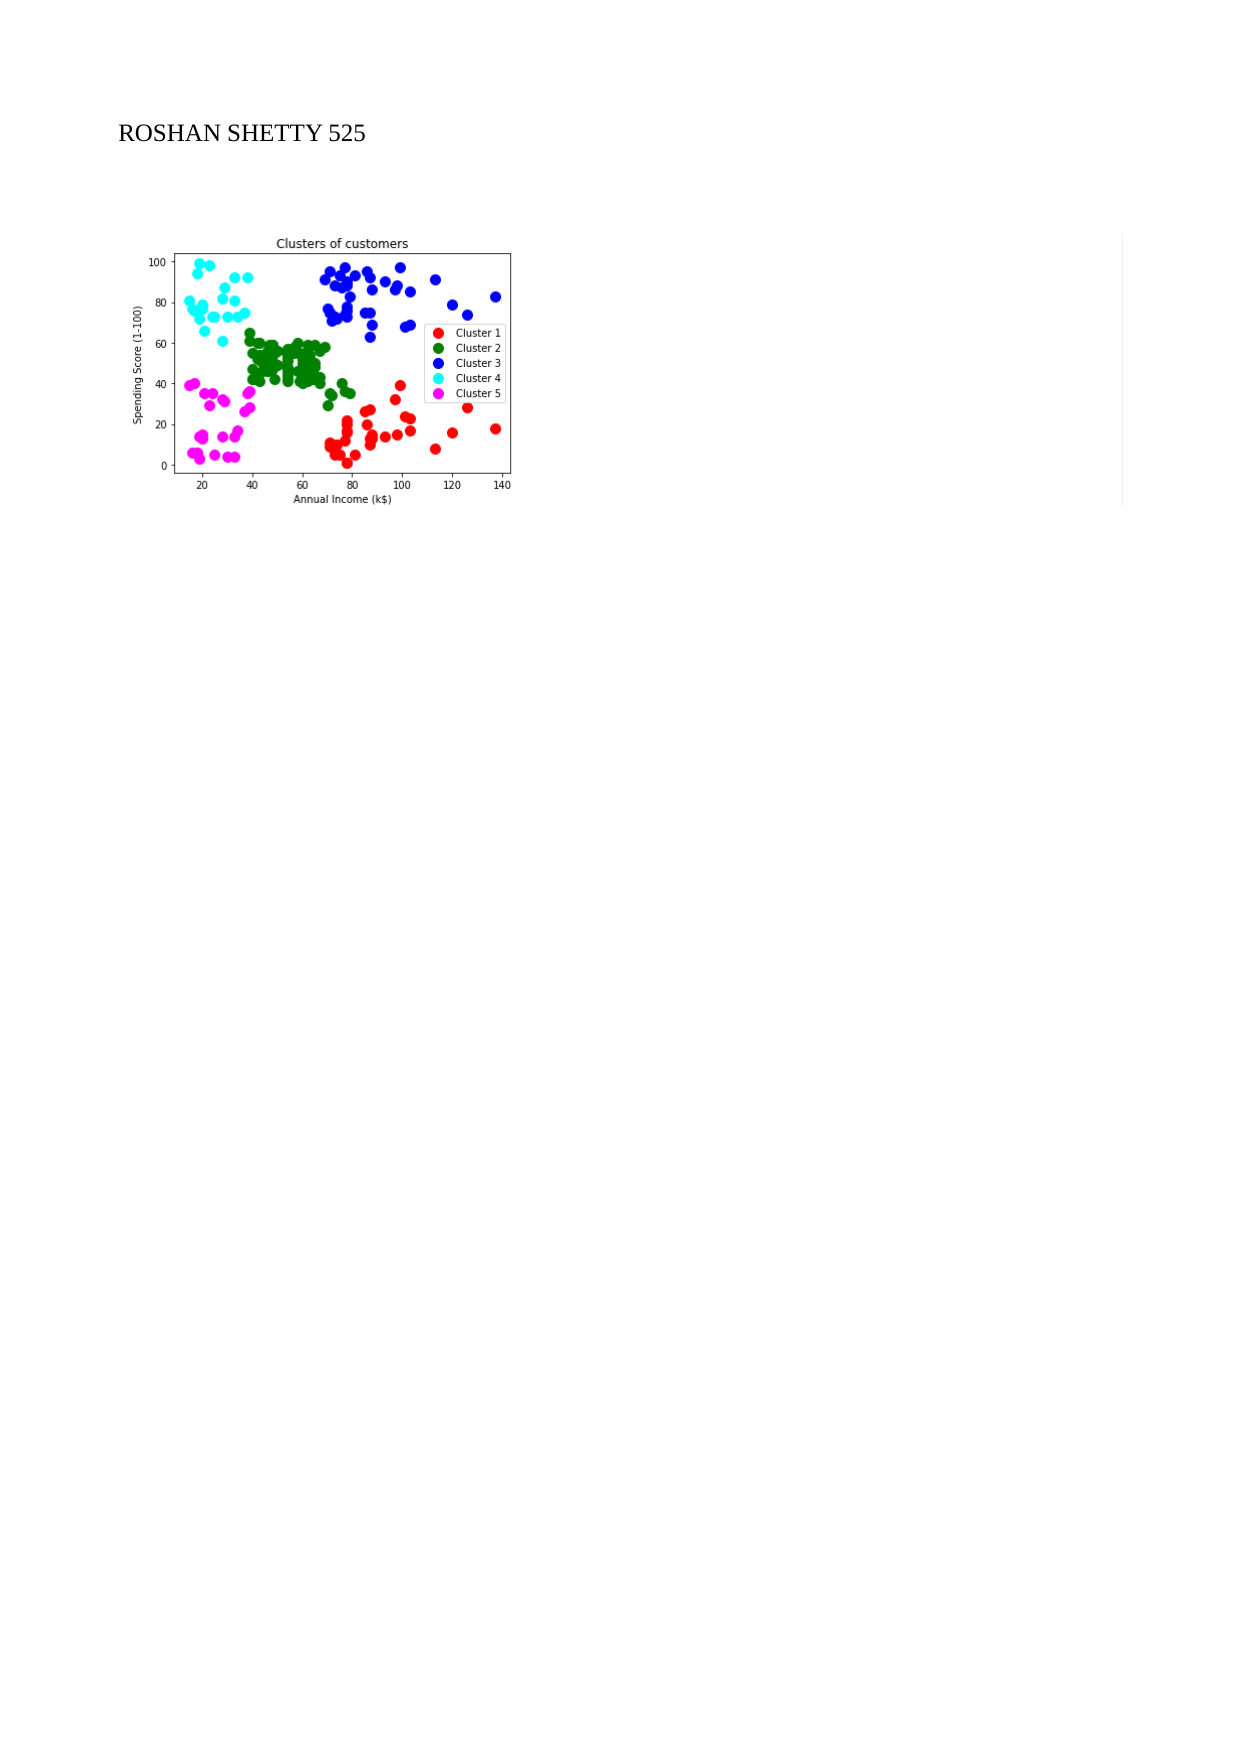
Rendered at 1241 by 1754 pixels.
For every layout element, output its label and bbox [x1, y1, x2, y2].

picture [118, 233, 1123, 506]
